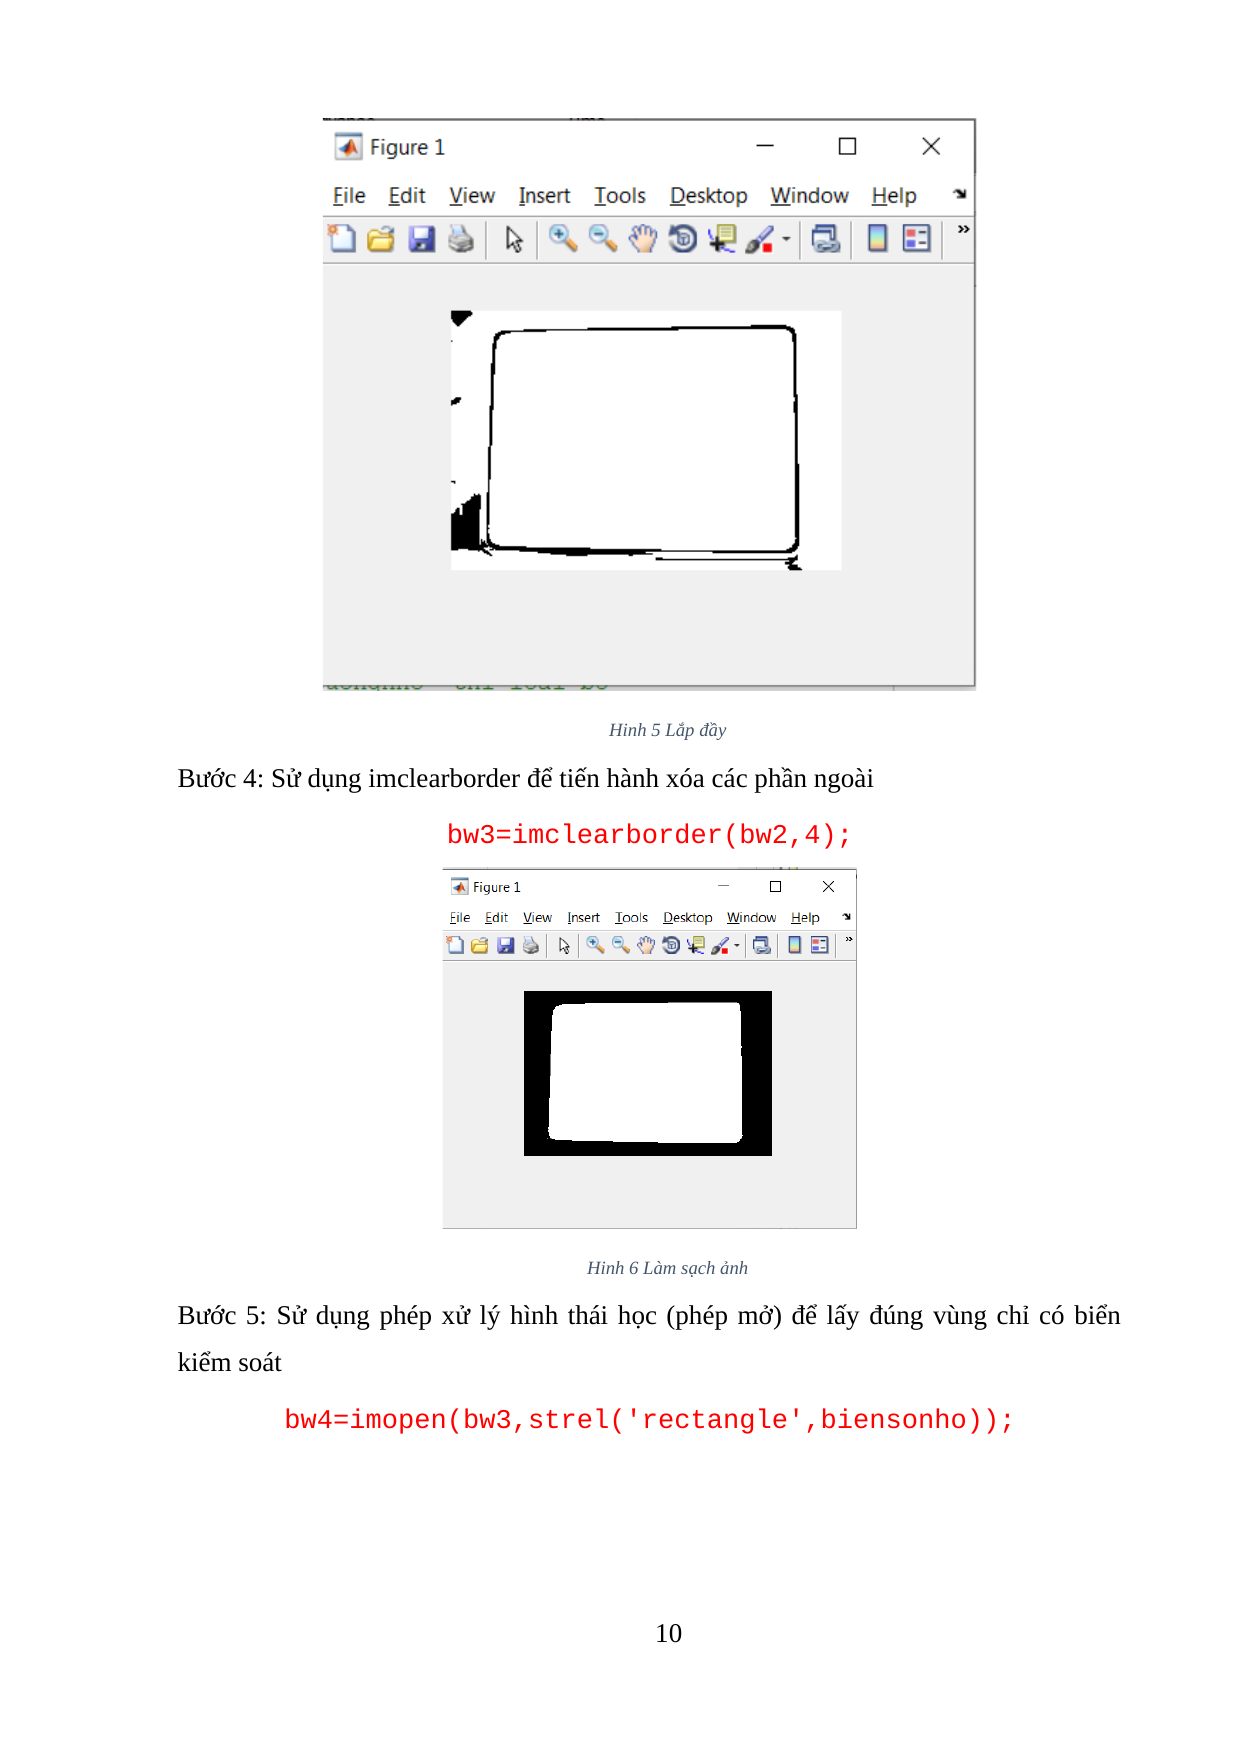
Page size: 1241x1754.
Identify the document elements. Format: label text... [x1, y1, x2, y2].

text Bước 4: Sử dụng imclearborder để tiến hành xóa các phần ngoài [177, 762, 1122, 793]
text bw4=imopen(bw3,strel('rectangle',biensonho)); [177, 1406, 1122, 1436]
picture [442, 867, 857, 1229]
text bw3=imclearborder(bw2,4); [177, 821, 1122, 852]
text Bước 5: Sử dụng phép xử lý hình thái học (phép mở) để lấy đúng vùng chỉ có biển kiểm soát [177, 1299, 1122, 1377]
picture [322, 118, 977, 691]
